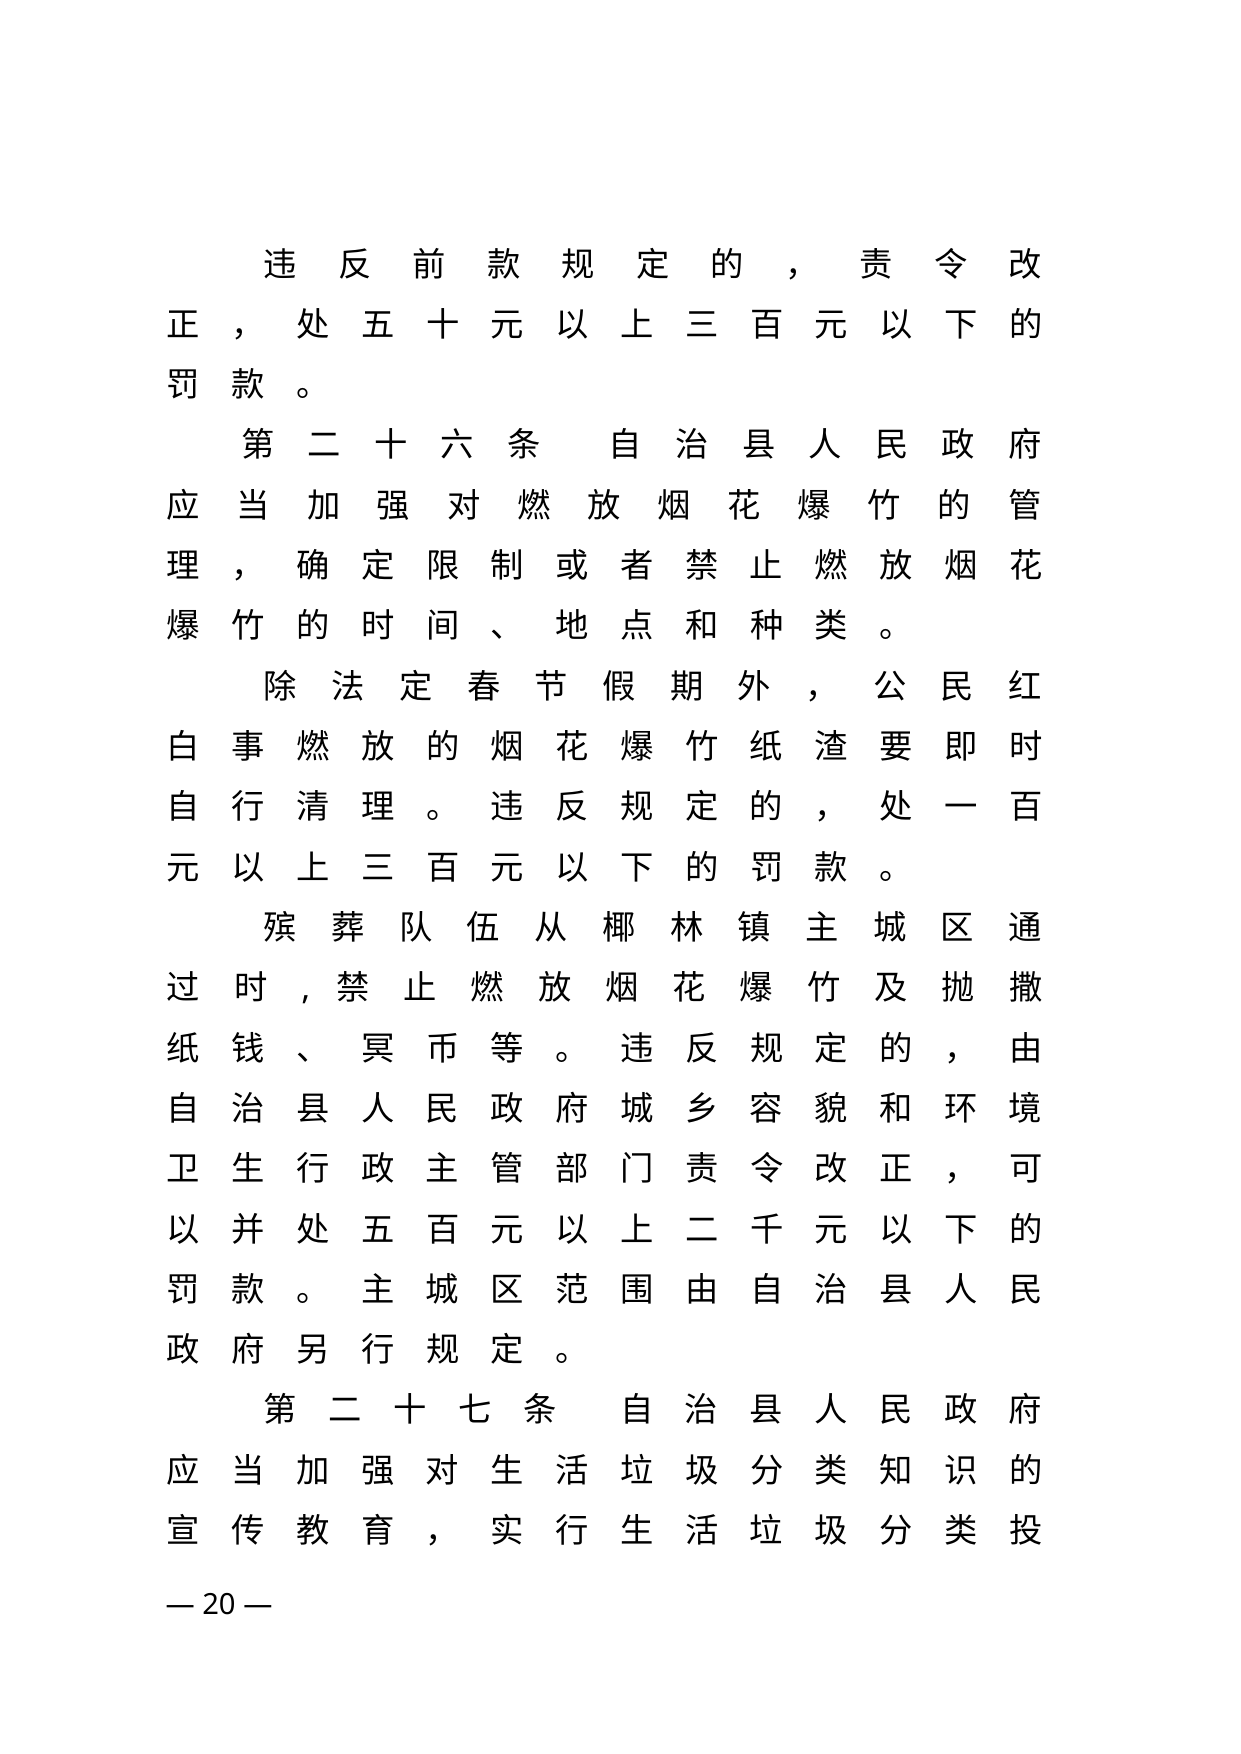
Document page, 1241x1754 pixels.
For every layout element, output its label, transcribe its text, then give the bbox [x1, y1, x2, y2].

text 违反前款规定的，责令改正，处五十元以上三百元以下的罚款。 [167, 231, 1074, 412]
text 第二十六条 自治县人民政府应当加强对燃放烟花爆竹的管理，确定限制或者禁止燃放烟花爆竹的时间、地点和种类。 [167, 412, 1074, 653]
text 除法定春节假期外，公民红白事燃放的烟花爆竹纸渣要即时自行清理。违反规定的，处一百元以上三百元以下的罚款。 [167, 653, 1074, 895]
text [167, 1377, 1074, 1558]
text 殡葬队伍从椰林镇主城区通过时,禁止燃放烟花爆竹及抛撒纸钱、冥币等。违反规定的，由自治县人民政府城乡容貌和环境卫生行政主管部门责令改正，可以并处五百元以上二千元以下的罚款。主城区范围由自治县人民政府另行规定。 [167, 895, 1074, 1377]
